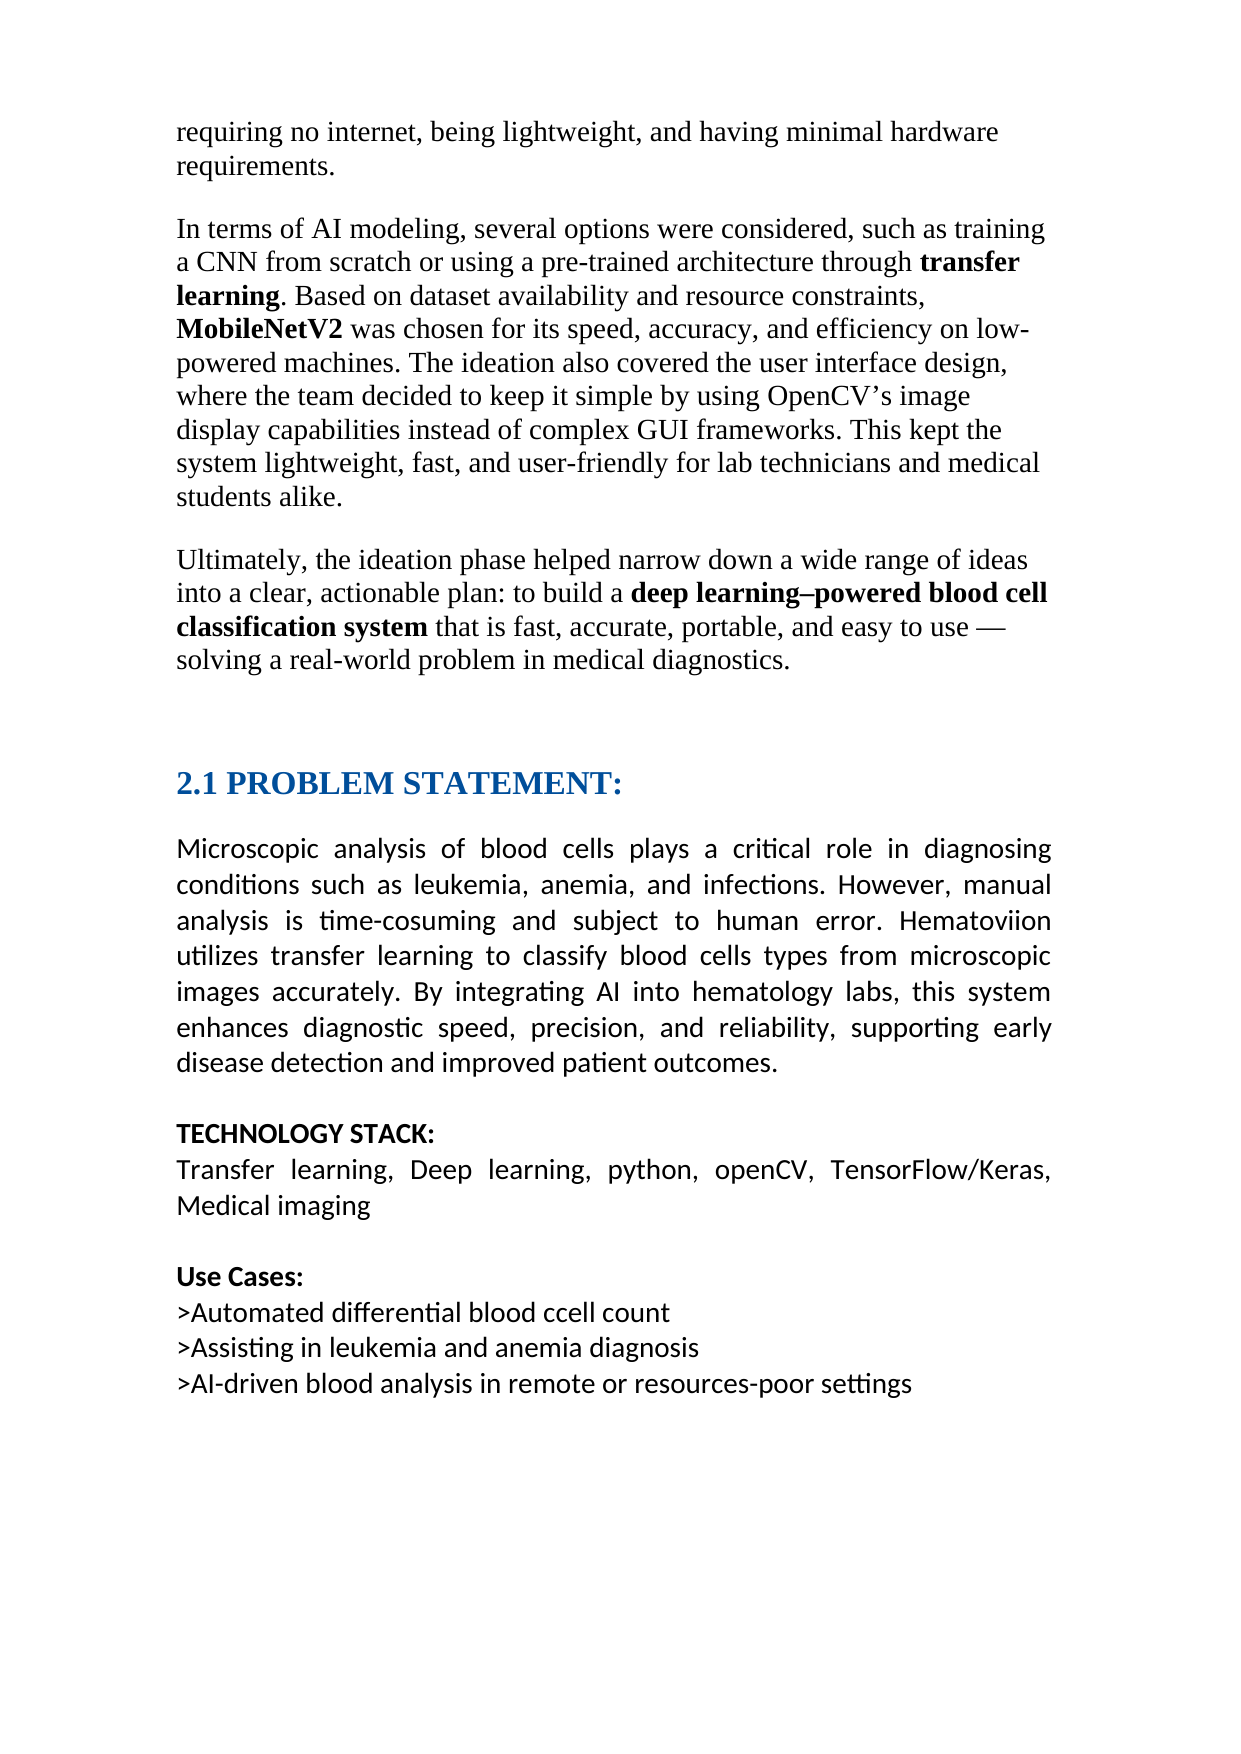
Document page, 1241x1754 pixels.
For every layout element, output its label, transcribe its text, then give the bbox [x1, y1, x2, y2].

text >Assisting in leukemia and anemia diagnosis [176, 1329, 1053, 1365]
text Transfer learning, Deep learning, python, openCV, TensorFlow/Keras, Medical imaging [176, 1151, 1053, 1222]
text In terms of AI modeling, several options were considered, such as training a CNN from scratch or using a pre-trained architecture through transfer learning. Based on dataset availability and resource constraints, MobileNetV2 was chosen for its speed, accuracy, and efficiency on low-powered machines. The ideation also covered the user interface design, where the team decided to keep it simple by using OpenCV’s image display capabilities instead of complex GUI frameworks. This kept the system lightweight, fast, and user-friendly for lab technicians and medical students alike. [176, 211, 1053, 513]
text 2.1 PROBLEM STATEMENT: [176, 763, 1053, 801]
text >AI-driven blood analysis in remote or resources-poor settings [176, 1365, 1053, 1401]
text >Automated differential blood ccell count [176, 1294, 1053, 1329]
text Microscopic analysis of blood cells plays a critical role in diagnosing conditions such as leukemia, anemia, and infections. However, manual analysis is time-cosuming and subject to human error. Hematoviion utilizes transfer learning to classify blood cells types from microscopic images accurately. By integrating AI into hematology labs, this system enhances diagnostic speed, precision, and reliability, supporting early disease detection and improved patient outcomes. [176, 831, 1053, 1080]
text Use Cases: [176, 1258, 1053, 1294]
text Ultimately, the ideation phase helped narrow down a wide range of ideas into a clear, actionable plan: to build a deep learning–powered blood cell classification system that is fast, accurate, portable, and easy to use — solving a real-world problem in medical diagnostics. [176, 542, 1053, 676]
text TECHNOLOGY STACK: [176, 1116, 1053, 1151]
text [176, 114, 1053, 182]
